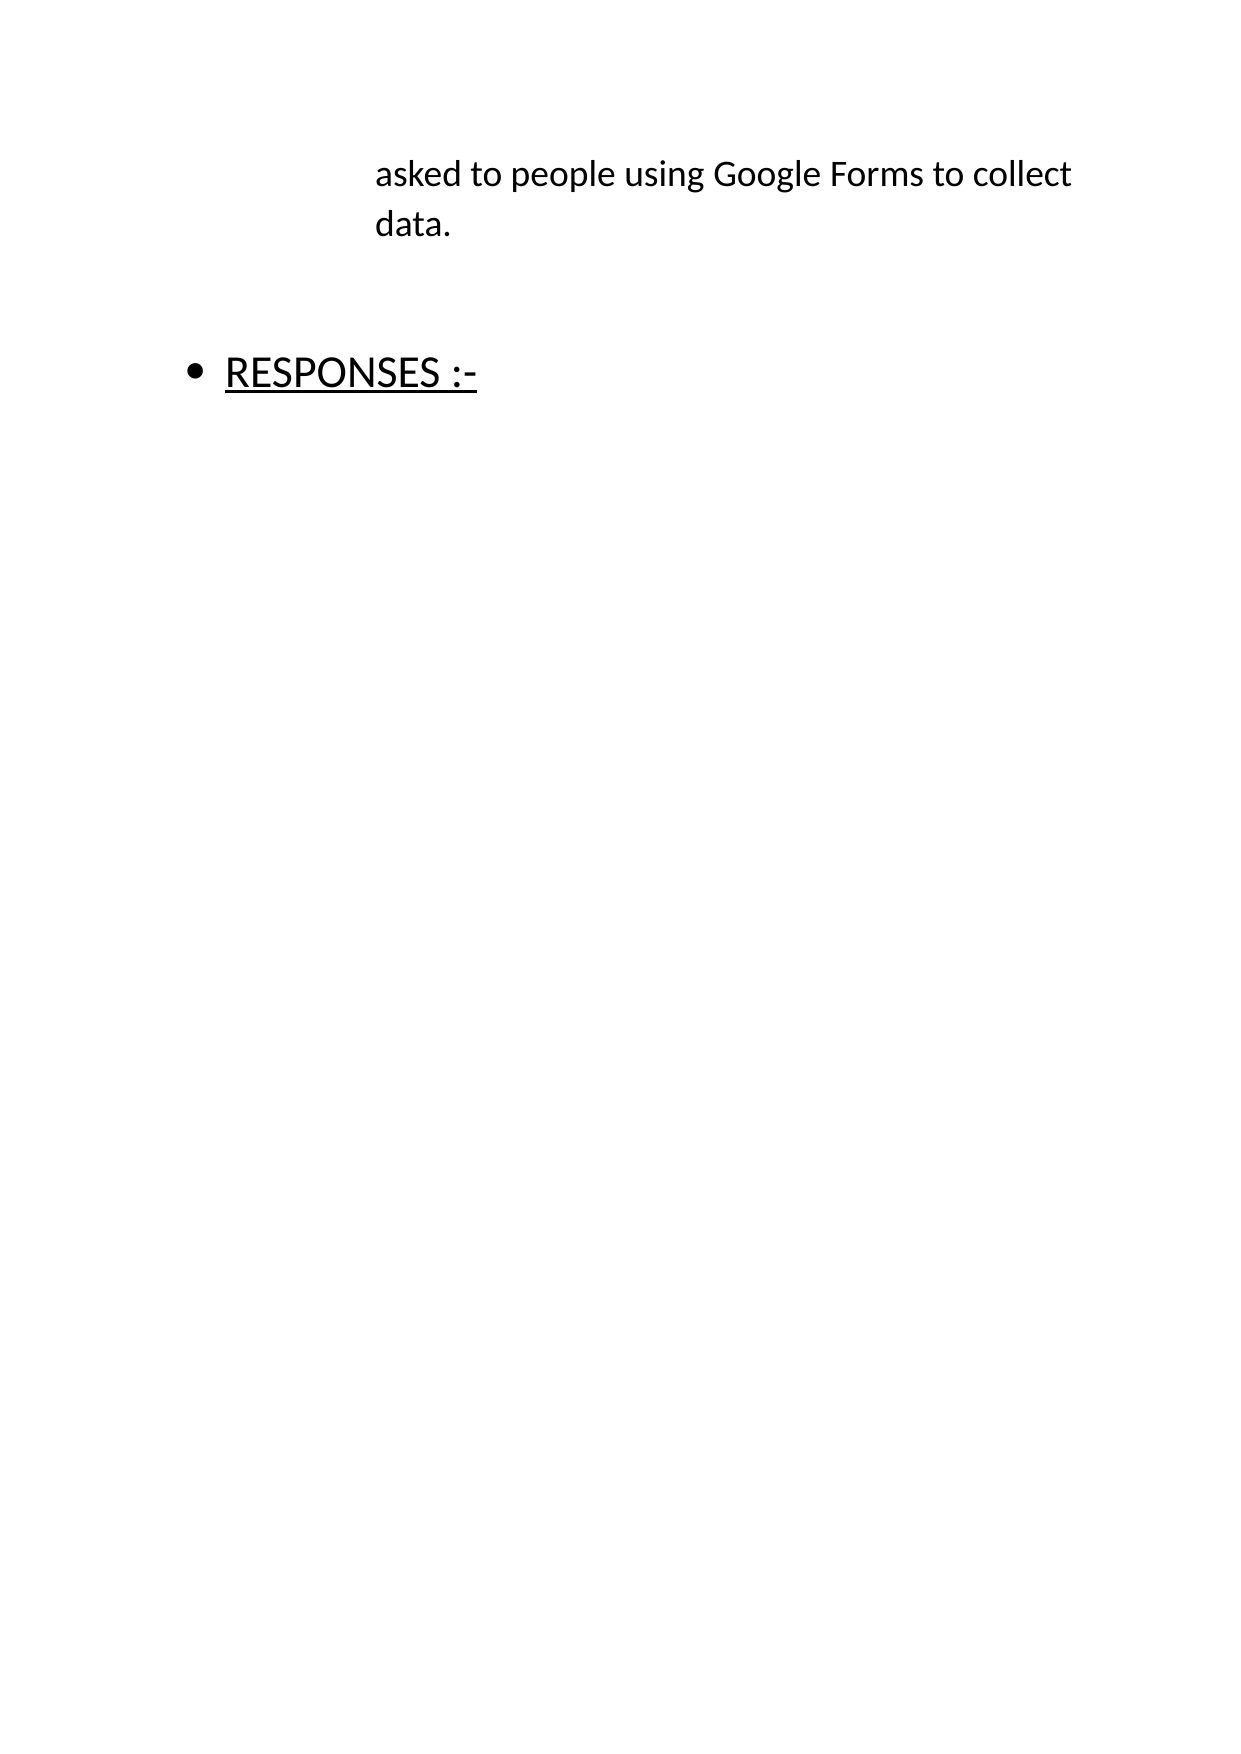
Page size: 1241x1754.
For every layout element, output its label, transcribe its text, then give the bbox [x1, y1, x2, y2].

list RESPONSES :- [187, 343, 1090, 398]
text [375, 150, 1090, 245]
